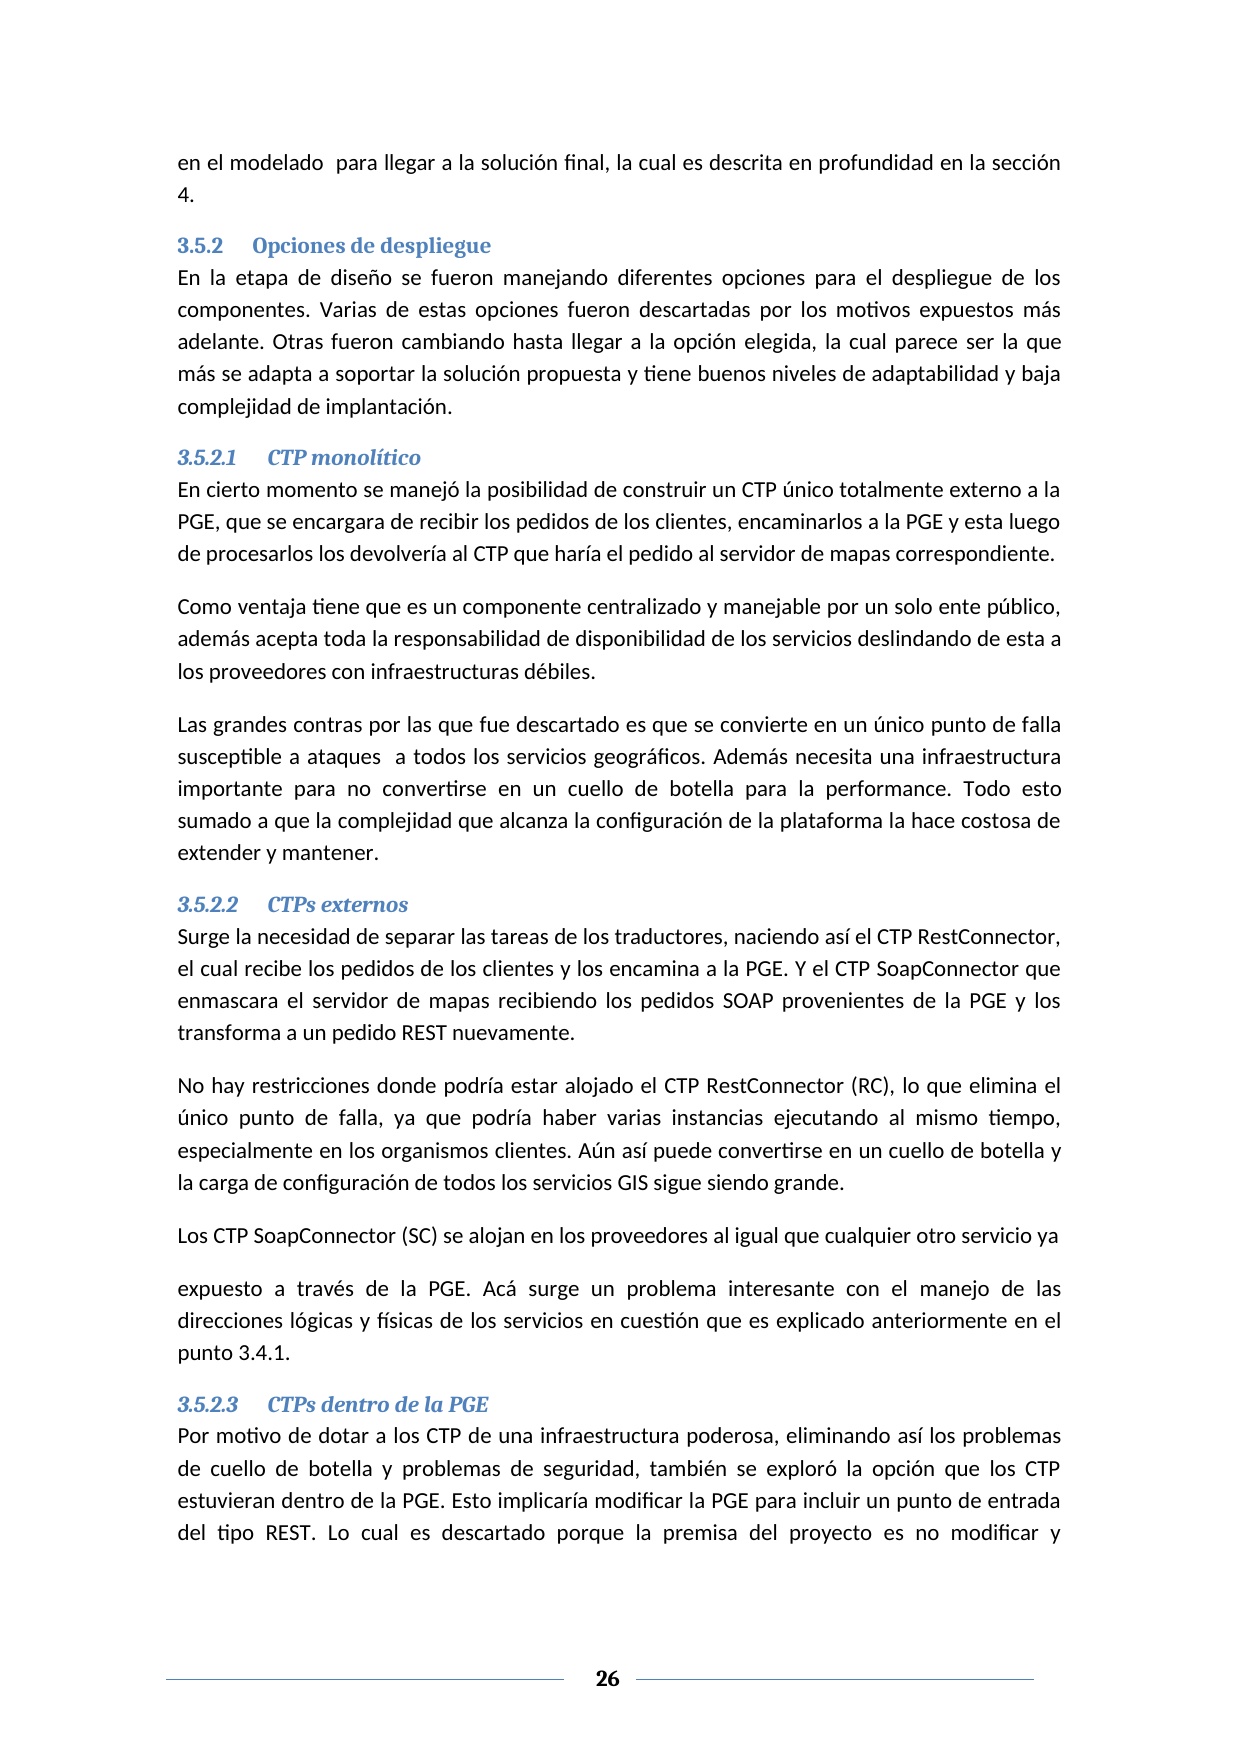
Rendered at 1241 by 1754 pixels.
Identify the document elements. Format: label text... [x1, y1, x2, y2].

text En la etapa de diseño se fueron manejando diferentes opciones para el despliegue de los componentes. Varias de estas opciones fueron descartadas por los motivos expuestos más adelante. Otras fueron cambiando hasta llegar a la opción elegida, la cual parece ser la que más se adapta a soportar la solución propuesta y tiene buenos niveles de adaptabilidad y baja complejidad de implantación. [177, 263, 1063, 420]
text expuesto a través de la PGE. Acá surge un problema interesante con el manejo de las direcciones lógicas y físicas de los servicios en cuestión que es explicado anteriormente en el punto 3.4.1. [177, 1274, 1063, 1366]
text Surge la necesidad de separar las tareas de los traductores, naciendo así el CTP RestConnector, el cual recibe los pedidos de los clientes y los encamina a la PGE. Y el CTP SoapConnector que enmascara el servidor de mapas recibiendo los pedidos SOAP provenientes de la PGE y los transforma a un pedido REST nuevamente. [177, 922, 1063, 1046]
text Las grandes contras por las que fue descartado es que se convierte en un único punto de falla susceptible a ataques a todos los servicios geográficos. Además necesita una infraestructura importante para no convertirse en un cuello de botella para la performance. Todo esto sumado a que la complejidad que alcanza la configuración de la plataforma la hace costosa de extender y mantener. [177, 710, 1063, 867]
subtitle Opciones de despliegue [177, 233, 1063, 259]
subtitle CTPs externos [177, 892, 1063, 918]
text Como ventaja tiene que es un componente centralizado y manejable por un solo ente público, además acepta toda la responsabilidad de disponibilidad de los servicios deslindando de esta a los proveedores con infraestructuras débiles. [177, 592, 1063, 685]
subtitle CTP monolítico [177, 445, 1063, 471]
text No hay restricciones donde podría estar alojado el CTP RestConnector (RC), lo que elimina el único punto de falla, ya que podría haber varias instancias ejecutando al mismo tiempo, especialmente en los organismos clientes. Aún así puede convertirse en un cuello de botella y la carga de configuración de todos los servicios GIS sigue siendo grande. [177, 1071, 1063, 1196]
subtitle CTPs dentro de la PGE [177, 1391, 1063, 1418]
text En cierto momento se manejó la posibilidad de construir un CTP único totalmente externo a la PGE, que se encargara de recibir los pedidos de los clientes, encaminarlos a la PGE y esta luego de procesarlos los devolvería al CTP que haría el pedido al servidor de mapas correspondiente. [177, 475, 1063, 567]
text Los CTP SoapConnector (SC) se alojan en los proveedores al igual que cualquier otro servicio ya [177, 1221, 1063, 1249]
